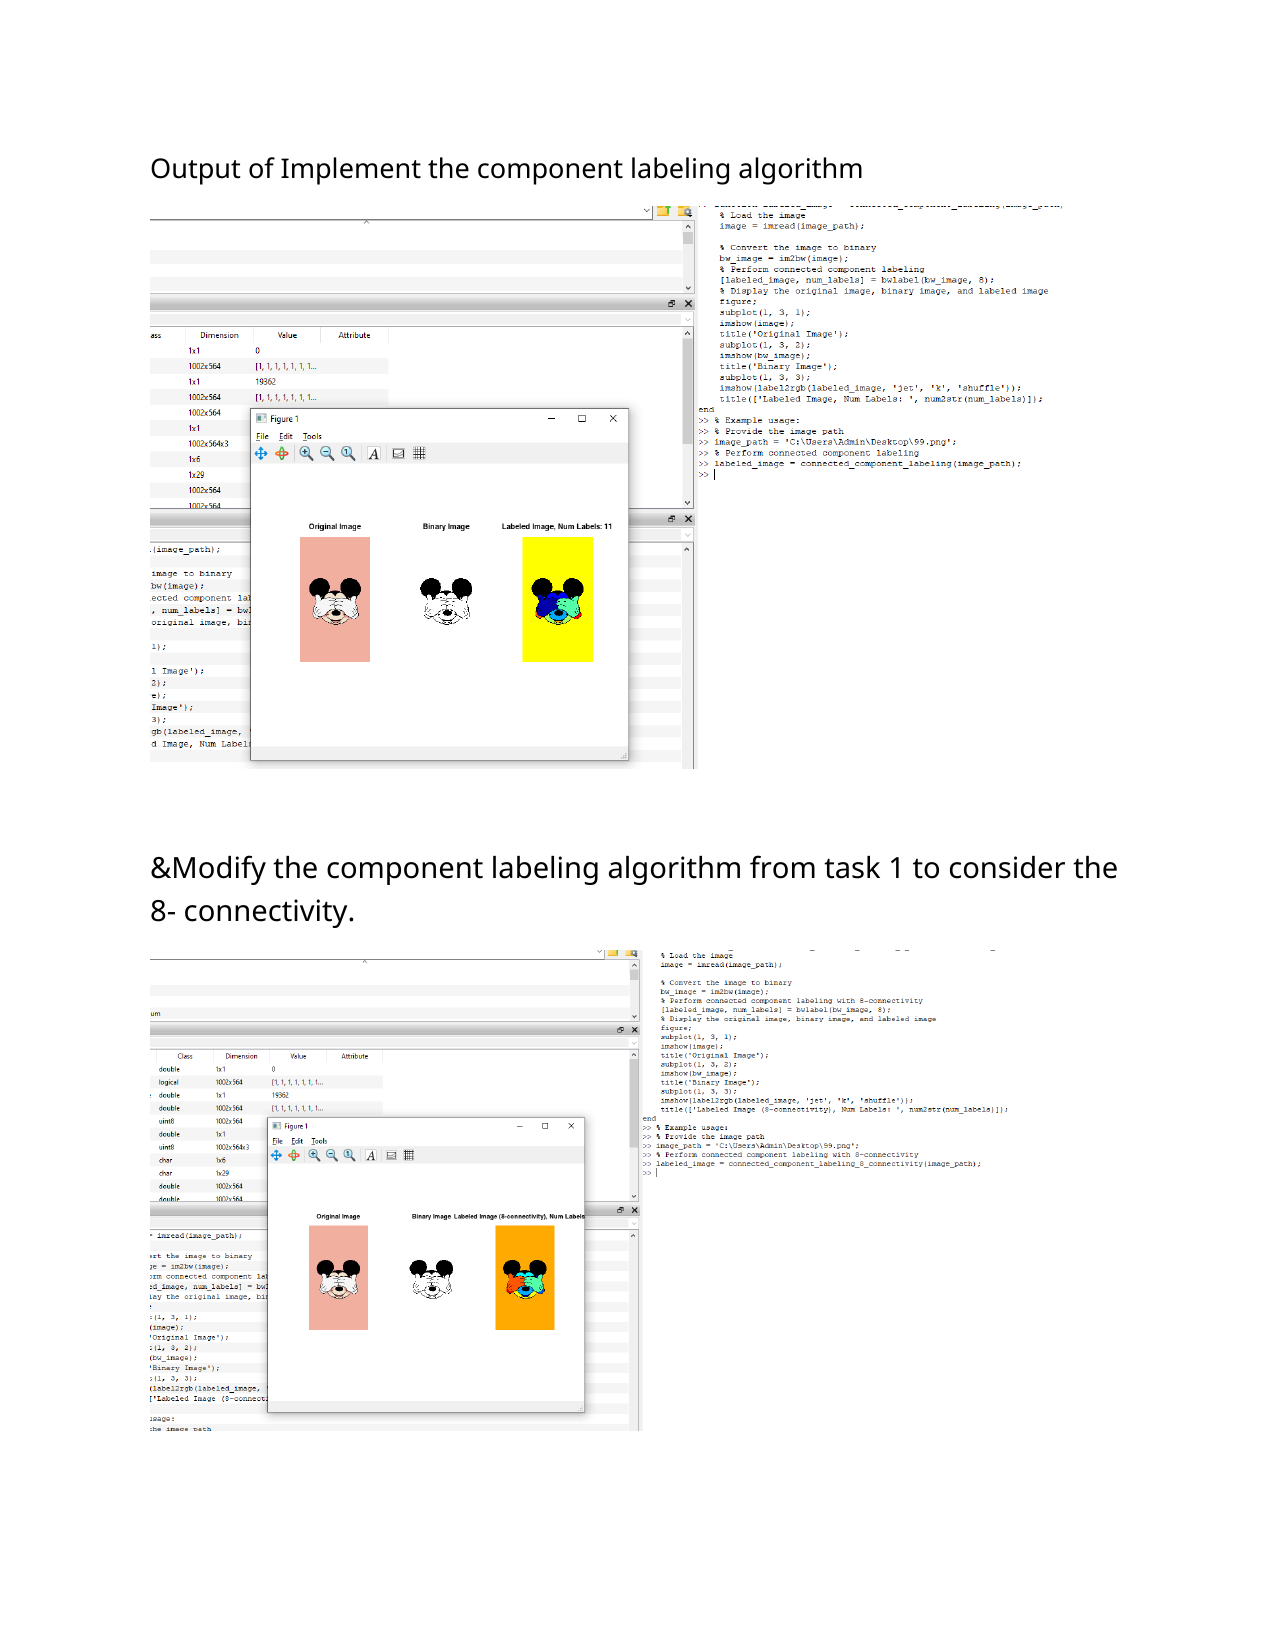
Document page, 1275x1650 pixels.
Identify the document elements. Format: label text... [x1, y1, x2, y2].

picture [150, 206, 1125, 769]
picture [150, 950, 1125, 1431]
text &Modify the component labeling algorithm from task 1 to consider the 8- connectivity. [150, 848, 1125, 930]
text Output of Implement the component labeling algorithm [150, 150, 1125, 187]
